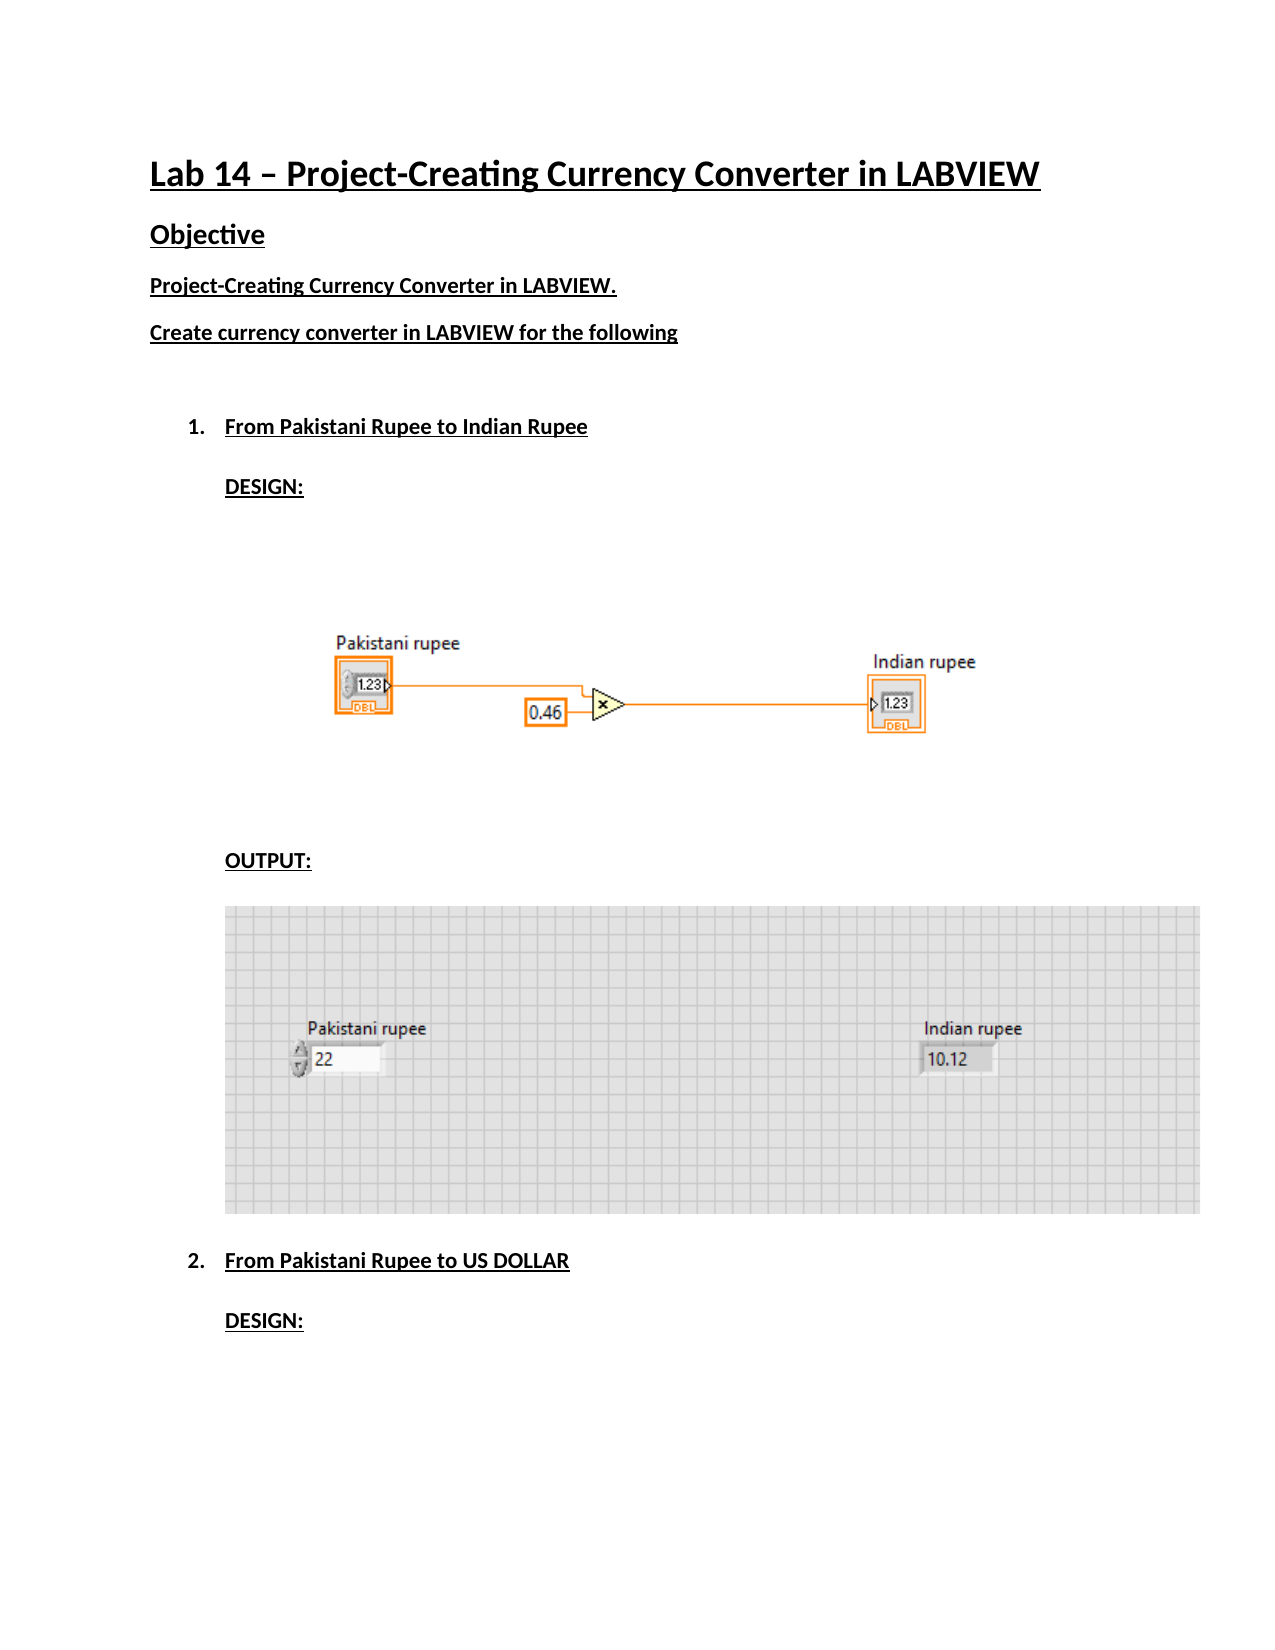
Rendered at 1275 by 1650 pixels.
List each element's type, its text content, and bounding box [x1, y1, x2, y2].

text Objective [150, 216, 1125, 252]
list DESIGN: [225, 472, 1125, 500]
text Lab 14 – Project-Creating Currency Converter in LABVIEW [150, 150, 1125, 196]
list From Pakistani Rupee to US DOLLAR [187, 1246, 1125, 1274]
text Project-Creating Currency Converter in LABVIEW. [150, 271, 1125, 299]
picture [225, 906, 1200, 1214]
text Create currency converter in LABVIEW for the following [150, 318, 1125, 346]
picture [225, 532, 1200, 814]
list OUTPUT: [225, 846, 1125, 874]
list From Pakistani Rupee to Indian Rupee [187, 412, 1125, 440]
list DESIGN: [225, 1306, 1125, 1334]
